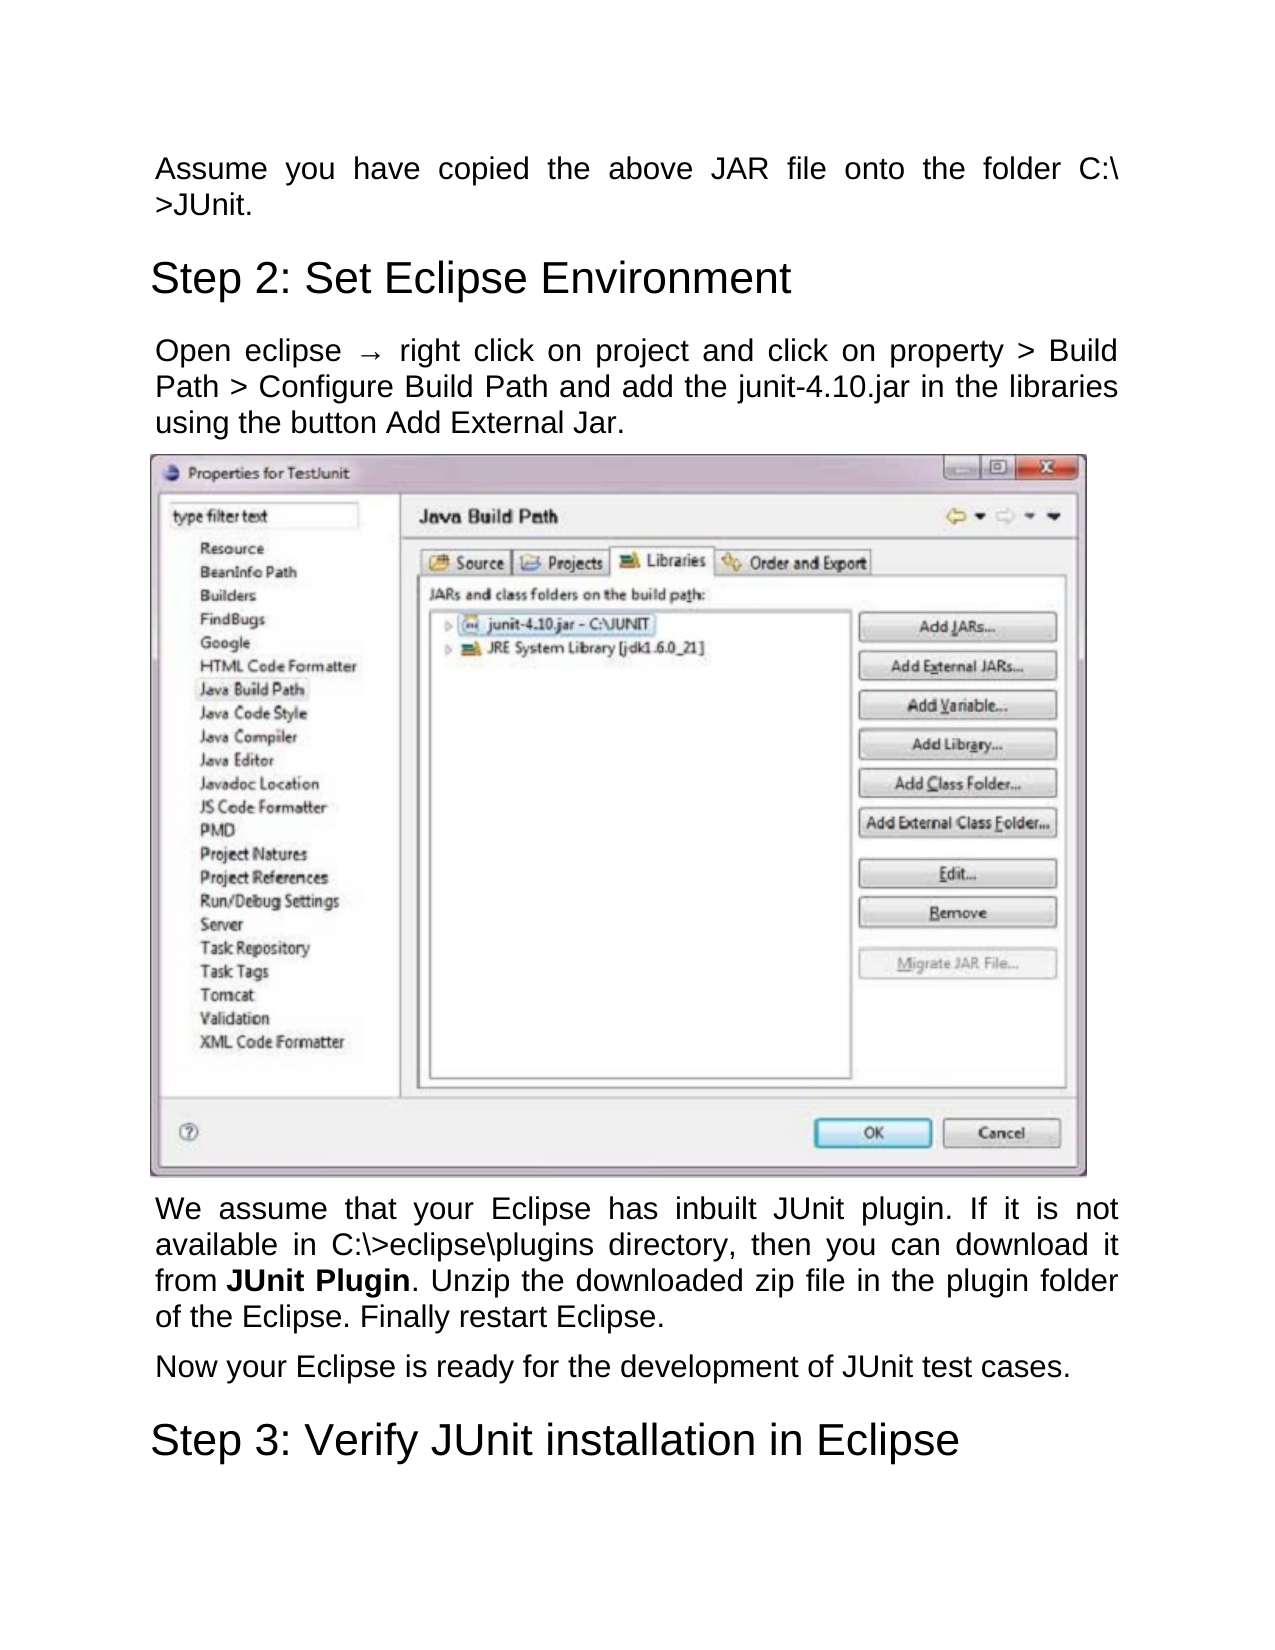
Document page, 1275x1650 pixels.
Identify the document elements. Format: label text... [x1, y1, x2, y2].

picture [150, 454, 1087, 1178]
text Assume you have copied the above JAR file onto the folder C:\>JUnit. [155, 150, 1120, 222]
text We assume that your Eclipse has inbuilt JUnit plugin. If it is not available in C:\>eclipse\plugins directory, then you can download it from JUnit Plugin. Unzip the downloaded zip file in the plugin folder of the Eclipse. Finally restart Eclipse. [155, 1190, 1120, 1333]
text Open eclipse → right click on project and click on property > Build Path > Configure Build Path and add the junit-4.10.jar in the libraries using the button Add External Jar. [155, 332, 1120, 439]
text Now your Eclipse is ready for the development of JUnit test cases. [155, 1348, 1120, 1384]
text Step 3: Verify JUnit installation in Eclipse [150, 1414, 1125, 1465]
text Step 2: Set Eclipse Environment [150, 251, 1125, 303]
